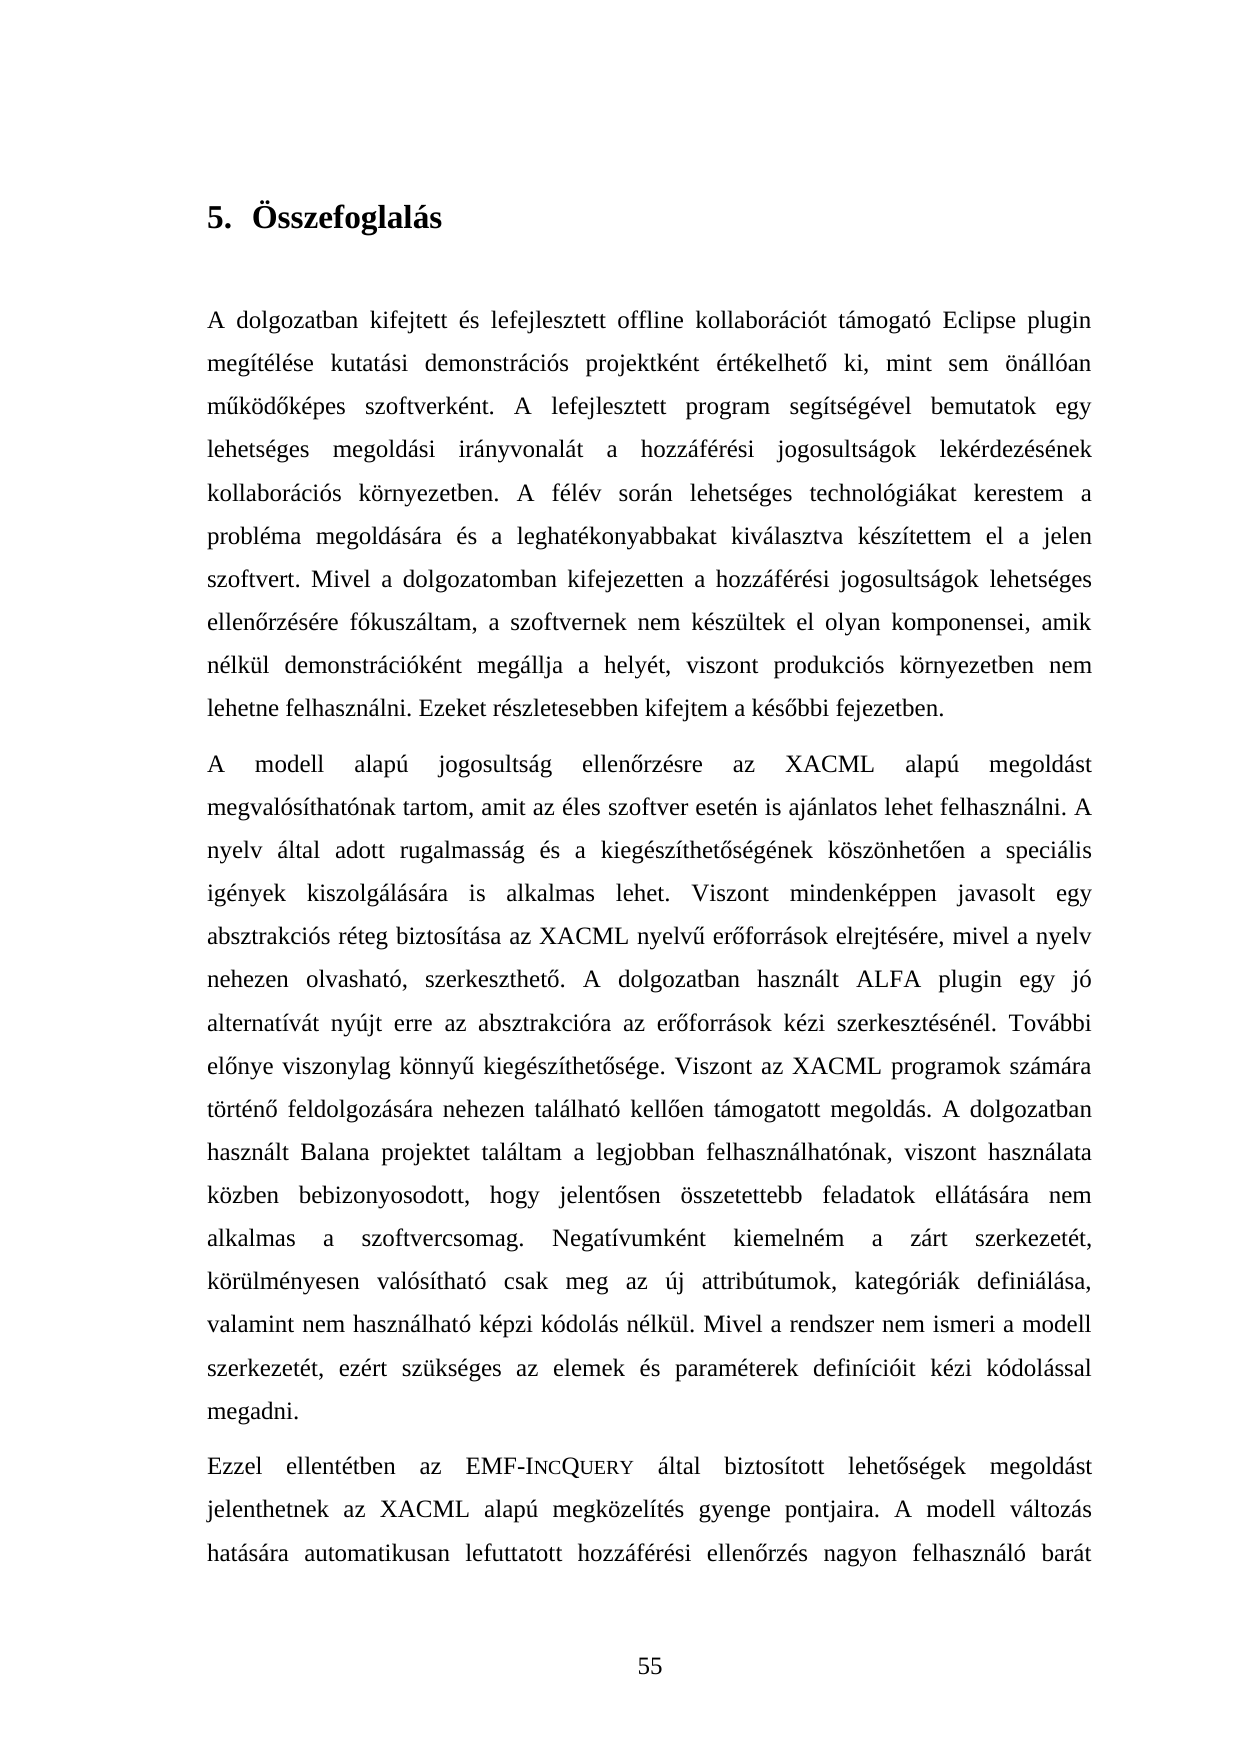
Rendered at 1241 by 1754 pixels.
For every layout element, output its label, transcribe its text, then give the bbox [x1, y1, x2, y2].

subtitle Összefoglalás [207, 198, 1092, 236]
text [207, 1451, 1092, 1566]
text A modell alapú jogosultság ellenőrzésre az XACML alapú megoldást megvalósíthatónak tartom, amit az éles szoftver esetén is ajánlatos lehet felhasználni. A nyelv által adott rugalmasság és a kiegészíthetőségének köszönhetően a speciális igények kiszolgálására is alkalmas lehet. Viszont mindenképpen javasolt egy absztrakciós réteg biztosítása az XACML nyelvű erőforrások elrejtésére, mivel a nyelv nehezen olvasható, szerkeszthető. A dolgozatban használt ALFA plugin egy jó alternatívát nyújt erre az absztrakcióra az erőforrások kézi szerkesztésénél. További előnye viszonylag könnyű kiegészíthetősége. Viszont az XACML programok számára történő feldolgozására nehezen található kellően támogatott megoldás. A dolgozatban használt Balana projektet találtam a legjobban felhasználhatónak, viszont használata közben bebizonyosodott, hogy jelentősen összetettebb feladatok ellátására nem alkalmas a szoftvercsomag. Negatívumként kiemelném a zárt szerkezetét, körülményesen valósítható csak meg az új attribútumok, kategóriák definiálása, valamint nem használható képzi kódolás nélkül. Mivel a rendszer nem ismeri a modell szerkezetét, ezért szükséges az elemek és paraméterek definícióit kézi kódolással megadni. [207, 749, 1092, 1424]
text A dolgozatban kifejtett és lefejlesztett offline kollaborációt támogató Eclipse plugin megítélése kutatási demonstrációs projektként értékelhető ki, mint sem önállóan működőképes szoftverként. A lefejlesztett program segítségével bemutatok egy lehetséges megoldási irányvonalát a hozzáférési jogosultságok lekérdezésének kollaborációs környezetben. A félév során lehetséges technológiákat kerestem a probléma megoldására és a leghatékonyabbakat kiválasztva készítettem el a jelen szoftvert. Mivel a dolgozatomban kifejezetten a hozzáférési jogosultságok lehetséges ellenőrzésére fókuszáltam, a szoftvernek nem készültek el olyan komponensei, amik nélkül demonstrációként megállja a helyét, viszont produkciós környezetben nem lehetne felhasználni. Ezeket részletesebben kifejtem a későbbi fejezetben. [207, 305, 1092, 722]
